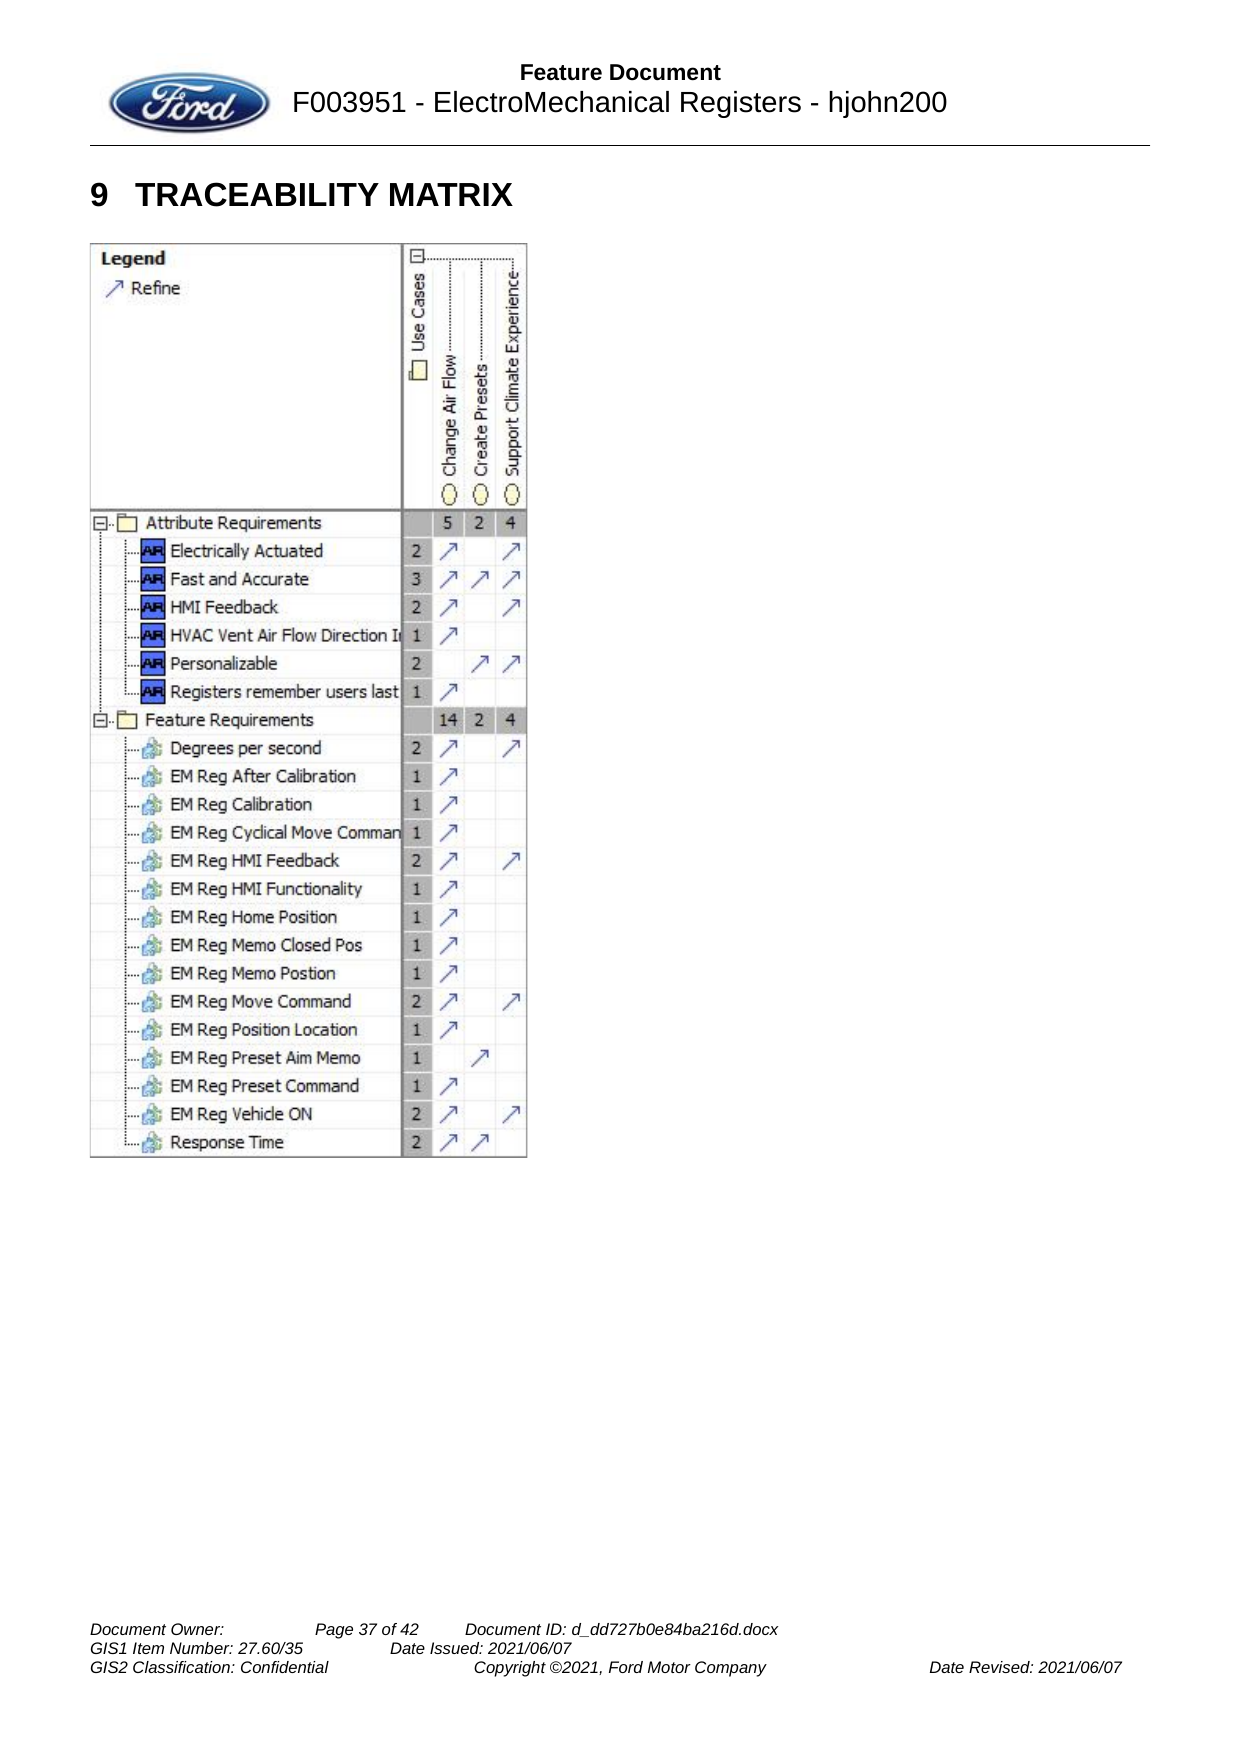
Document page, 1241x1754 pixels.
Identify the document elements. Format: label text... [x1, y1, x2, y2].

picture [89, 243, 528, 1158]
picture [89, 53, 290, 154]
subtitle Traceability Matrix [90, 175, 1150, 213]
